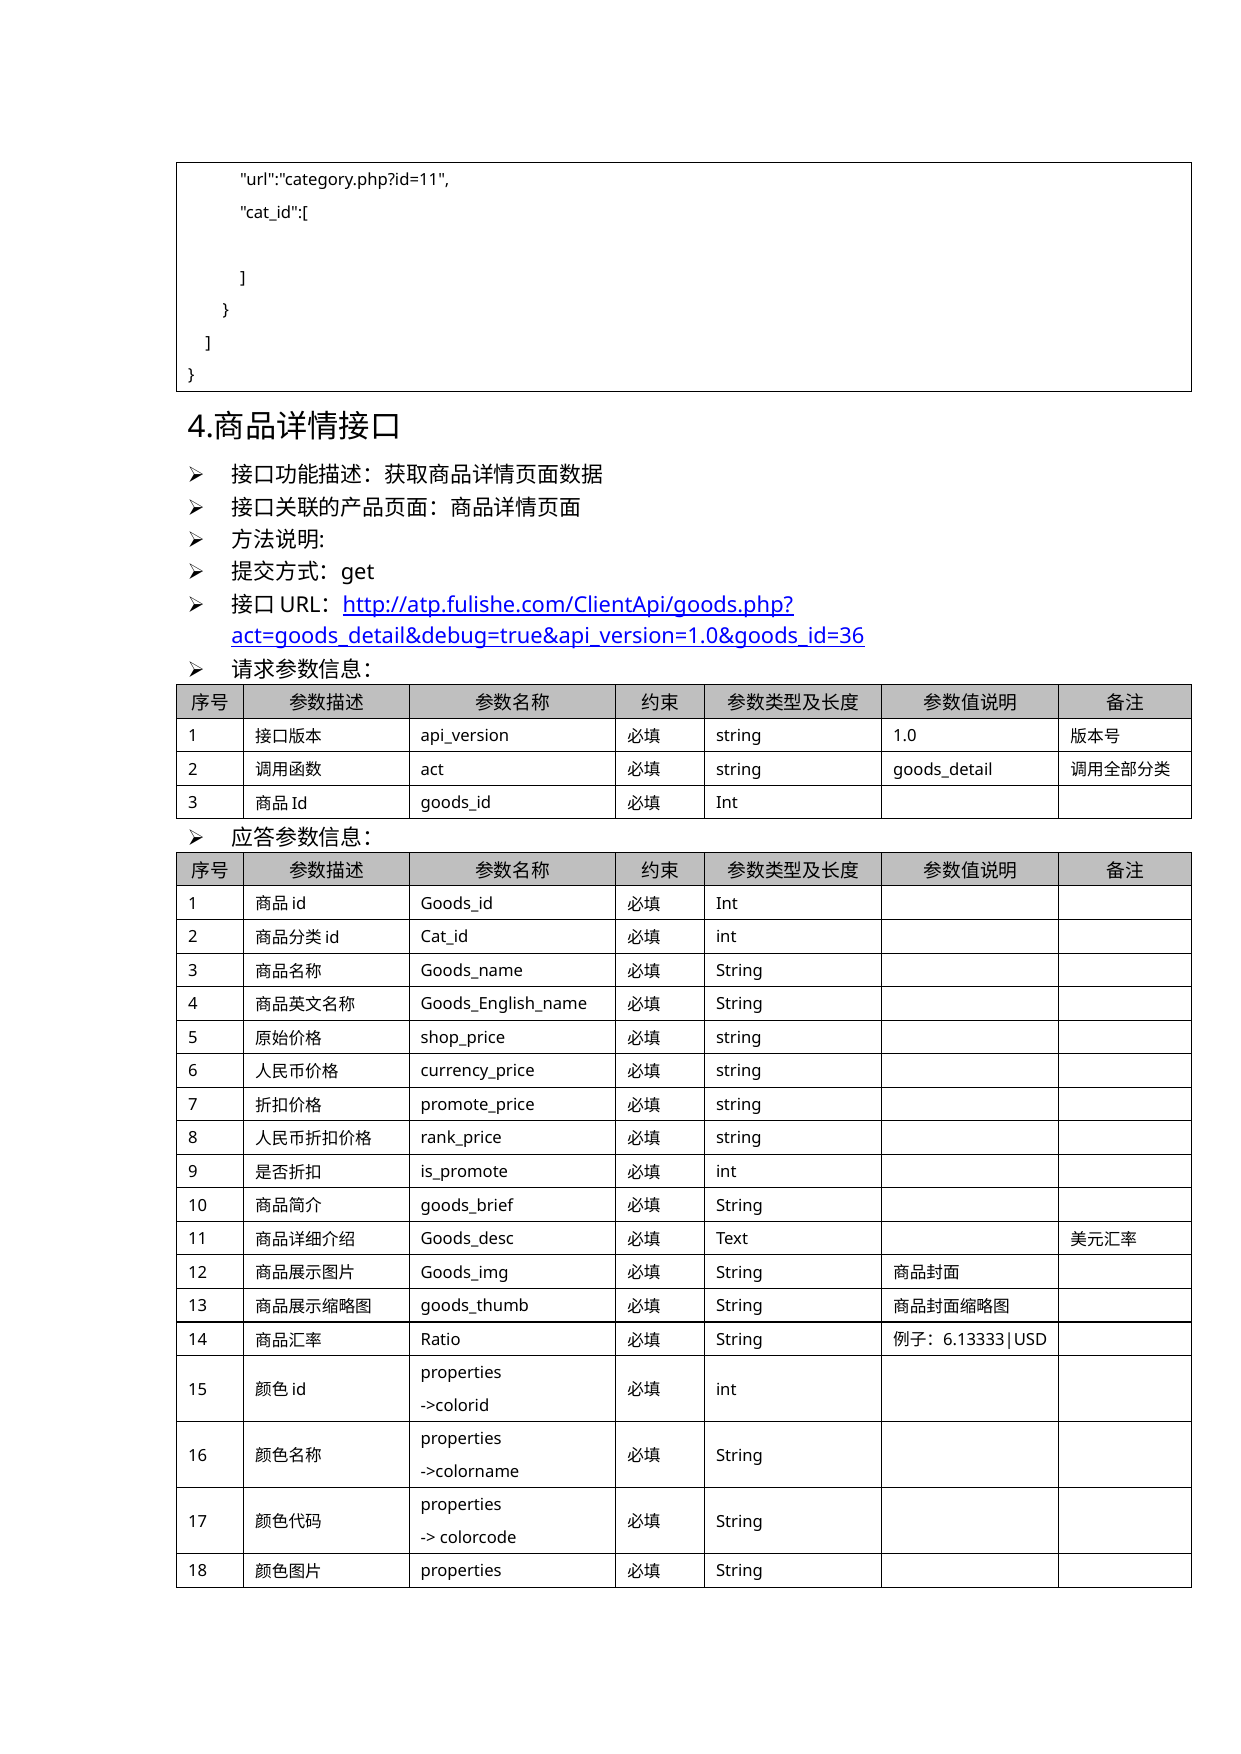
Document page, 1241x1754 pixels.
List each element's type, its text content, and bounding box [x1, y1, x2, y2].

table_cell [882, 954, 1058, 986]
table_cell properties ->colorid [410, 1356, 615, 1421]
table_cell [1059, 1356, 1191, 1421]
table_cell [410, 1554, 615, 1587]
table_header 序号 [177, 685, 243, 718]
table_cell 必填 [616, 1188, 704, 1221]
table_cell Goods_desc [410, 1222, 615, 1254]
table_header 参数类型及长度 [705, 685, 881, 718]
table_cell String [705, 1323, 881, 1355]
table_cell rank_price [410, 1121, 615, 1154]
list 方法说明: [187, 522, 1053, 554]
table_cell 接口版本 [244, 719, 409, 751]
table_cell [1059, 1488, 1191, 1553]
table_cell string [705, 1088, 881, 1120]
table_header 参数名称 [410, 685, 615, 718]
table_cell 必填 [616, 920, 704, 952]
table_cell goods_detail [882, 752, 1058, 785]
table_cell string [705, 1021, 881, 1053]
table_cell [882, 1222, 1058, 1254]
table_cell 1 [177, 886, 243, 919]
table_header 参数名称 [410, 853, 615, 885]
table_header 约束 [616, 685, 704, 718]
table_cell 商品展示图片 [244, 1255, 409, 1288]
table_header 参数描述 [244, 853, 409, 885]
table_cell 15 [177, 1356, 243, 1421]
table_cell 是否折扣 [244, 1155, 409, 1187]
table_cell [882, 1088, 1058, 1120]
table_cell 必填 [616, 1323, 704, 1355]
table_cell 颜色图片 [244, 1554, 409, 1587]
table_cell 必填 [616, 1054, 704, 1087]
table_cell 商品Id [244, 786, 409, 818]
table_cell Int [705, 786, 881, 818]
table_cell string [705, 1121, 881, 1154]
table_cell act [410, 752, 615, 785]
table_cell [1059, 1289, 1191, 1321]
table_cell String [705, 1289, 881, 1321]
table_cell String [705, 1554, 881, 1587]
table_cell 人民币价格 [244, 1054, 409, 1087]
table_cell 商品详细介绍 [244, 1222, 409, 1254]
table_cell 调用函数 [244, 752, 409, 785]
table_cell 必填 [616, 1356, 704, 1421]
text 4.商品详情接口 [187, 392, 1053, 457]
table_cell 商品封面 [882, 1255, 1058, 1288]
table_cell Ratio [410, 1323, 615, 1355]
list 接口关联的产品页面：商品详情页面 [187, 489, 1053, 522]
table_cell 8 [177, 1121, 243, 1154]
table_header 约束 [616, 853, 704, 885]
table_cell [882, 1422, 1058, 1487]
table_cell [177, 163, 1191, 391]
table_cell 商品简介 [244, 1188, 409, 1221]
table_cell Goods_img [410, 1255, 615, 1288]
table_cell 6 [177, 1054, 243, 1087]
table_cell 1 [177, 719, 243, 751]
table_cell 18 [177, 1554, 243, 1587]
table_cell [882, 1188, 1058, 1221]
table_header 参数类型及长度 [705, 853, 881, 885]
table_cell 必填 [616, 1289, 704, 1321]
table_cell 5 [177, 1021, 243, 1053]
table_cell 1.0 [882, 719, 1058, 751]
list 应答参数信息： [187, 819, 1053, 852]
table_cell [1059, 1255, 1191, 1288]
table_cell string [705, 752, 881, 785]
table_cell 商品分类id [244, 920, 409, 952]
table_cell 必填 [616, 1088, 704, 1120]
table_cell 必填 [616, 752, 704, 785]
table_cell 调用全部分类 [1059, 752, 1191, 785]
table_cell int [705, 1356, 881, 1421]
table_cell string [705, 719, 881, 751]
table_cell [882, 1488, 1058, 1553]
table_cell [882, 987, 1058, 1019]
table_header 参数值说明 [882, 685, 1058, 718]
table_cell 4 [177, 987, 243, 1019]
table_cell [1059, 1188, 1191, 1221]
table_cell int [705, 1155, 881, 1187]
table_cell currency_price [410, 1054, 615, 1087]
table_cell [882, 1554, 1058, 1587]
table_cell 颜色名称 [244, 1422, 409, 1487]
table_cell is_promote [410, 1155, 615, 1187]
table_cell 商品汇率 [244, 1323, 409, 1355]
table_cell [1059, 786, 1191, 818]
table_cell 3 [177, 954, 243, 986]
table_cell 13 [177, 1289, 243, 1321]
table_cell [882, 1021, 1058, 1053]
table_cell 商品封面缩略图 [882, 1289, 1058, 1321]
table_cell 必填 [616, 786, 704, 818]
table_cell 必填 [616, 886, 704, 919]
table_header 参数描述 [244, 685, 409, 718]
table_cell Goods_English_name [410, 987, 615, 1019]
table_cell 商品名称 [244, 954, 409, 986]
table_cell String [705, 1188, 881, 1221]
table_cell [1059, 1554, 1191, 1587]
table_cell 美元汇率 [1059, 1222, 1191, 1254]
table_cell 商品英文名称 [244, 987, 409, 1019]
table_cell 必填 [616, 1021, 704, 1053]
table_cell 人民币折扣价格 [244, 1121, 409, 1154]
table_cell 3 [177, 786, 243, 818]
table_cell string [705, 1054, 881, 1087]
table_cell 商品展示缩略图 [244, 1289, 409, 1321]
table_cell 颜色id [244, 1356, 409, 1421]
list 接口URL：http://atp.fulishe.com/ClientApi/goods.php?act=goods_detail&debug=true&api_version=1.0&goods_id=36 [187, 587, 1053, 652]
table_cell 12 [177, 1255, 243, 1288]
table_cell api_version [410, 719, 615, 751]
table_cell int [705, 920, 881, 952]
table_cell String [705, 1488, 881, 1553]
table_cell 必填 [616, 1488, 704, 1553]
table_cell 必填 [616, 1554, 704, 1587]
table_cell 7 [177, 1088, 243, 1120]
table_cell [1059, 1021, 1191, 1053]
table_header 备注 [1059, 685, 1191, 718]
table_cell 9 [177, 1155, 243, 1187]
table_cell [882, 920, 1058, 952]
table_cell goods_brief [410, 1188, 615, 1221]
table_header 备注 [1059, 853, 1191, 885]
table_cell String [705, 1255, 881, 1288]
table_cell 折扣价格 [244, 1088, 409, 1120]
table_cell 10 [177, 1188, 243, 1221]
table_cell [1059, 1422, 1191, 1487]
table_cell [882, 786, 1058, 818]
table_cell Text [705, 1222, 881, 1254]
table_cell 颜色代码 [244, 1488, 409, 1553]
table_cell [1059, 920, 1191, 952]
list 接口功能描述：获取商品详情页面数据 [187, 457, 1053, 489]
table_cell 版本号 [1059, 719, 1191, 751]
table_cell Cat_id [410, 920, 615, 952]
table_cell [1059, 1054, 1191, 1087]
table_cell Goods_id [410, 886, 615, 919]
table_cell [1059, 886, 1191, 919]
table_cell 必填 [616, 1422, 704, 1487]
table_cell promote_price [410, 1088, 615, 1120]
table_cell [882, 886, 1058, 919]
list 请求参数信息： [187, 652, 1053, 684]
table_header 参数值说明 [882, 853, 1058, 885]
table_cell String [705, 987, 881, 1019]
table_cell [1059, 1088, 1191, 1120]
table_cell [1059, 954, 1191, 986]
table_cell [882, 1356, 1058, 1421]
table_cell 必填 [616, 1222, 704, 1254]
table_cell [1059, 1121, 1191, 1154]
table_cell 原始价格 [244, 1021, 409, 1053]
table_cell shop_price [410, 1021, 615, 1053]
table_cell goods_id [410, 786, 615, 818]
table_cell 2 [177, 920, 243, 952]
table_cell 2 [177, 752, 243, 785]
table_cell 必填 [616, 1155, 704, 1187]
table_cell 17 [177, 1488, 243, 1553]
table_cell 例子：6.13333|USD [882, 1323, 1058, 1355]
table_cell Goods_name [410, 954, 615, 986]
table_cell 必填 [616, 719, 704, 751]
table_cell goods_thumb [410, 1289, 615, 1321]
table_cell 商品id [244, 886, 409, 919]
list 提交方式：get [187, 554, 1053, 587]
table_header 序号 [177, 853, 243, 885]
table_cell properties ->colorname [410, 1422, 615, 1487]
table_cell 14 [177, 1323, 243, 1355]
table_cell 必填 [616, 954, 704, 986]
table_cell String [705, 954, 881, 986]
table_cell 必填 [616, 1255, 704, 1288]
table_cell 16 [177, 1422, 243, 1487]
table_cell properties -> colorcode [410, 1488, 615, 1553]
table_cell 必填 [616, 1121, 704, 1154]
table_cell [1059, 1323, 1191, 1355]
table_cell 11 [177, 1222, 243, 1254]
table_cell [882, 1121, 1058, 1154]
table_cell [1059, 1155, 1191, 1187]
table_cell [1059, 987, 1191, 1019]
table_cell String [705, 1422, 881, 1487]
table_cell [882, 1054, 1058, 1087]
table_cell [882, 1155, 1058, 1187]
table_cell Int [705, 886, 881, 919]
table_cell 必填 [616, 987, 704, 1019]
